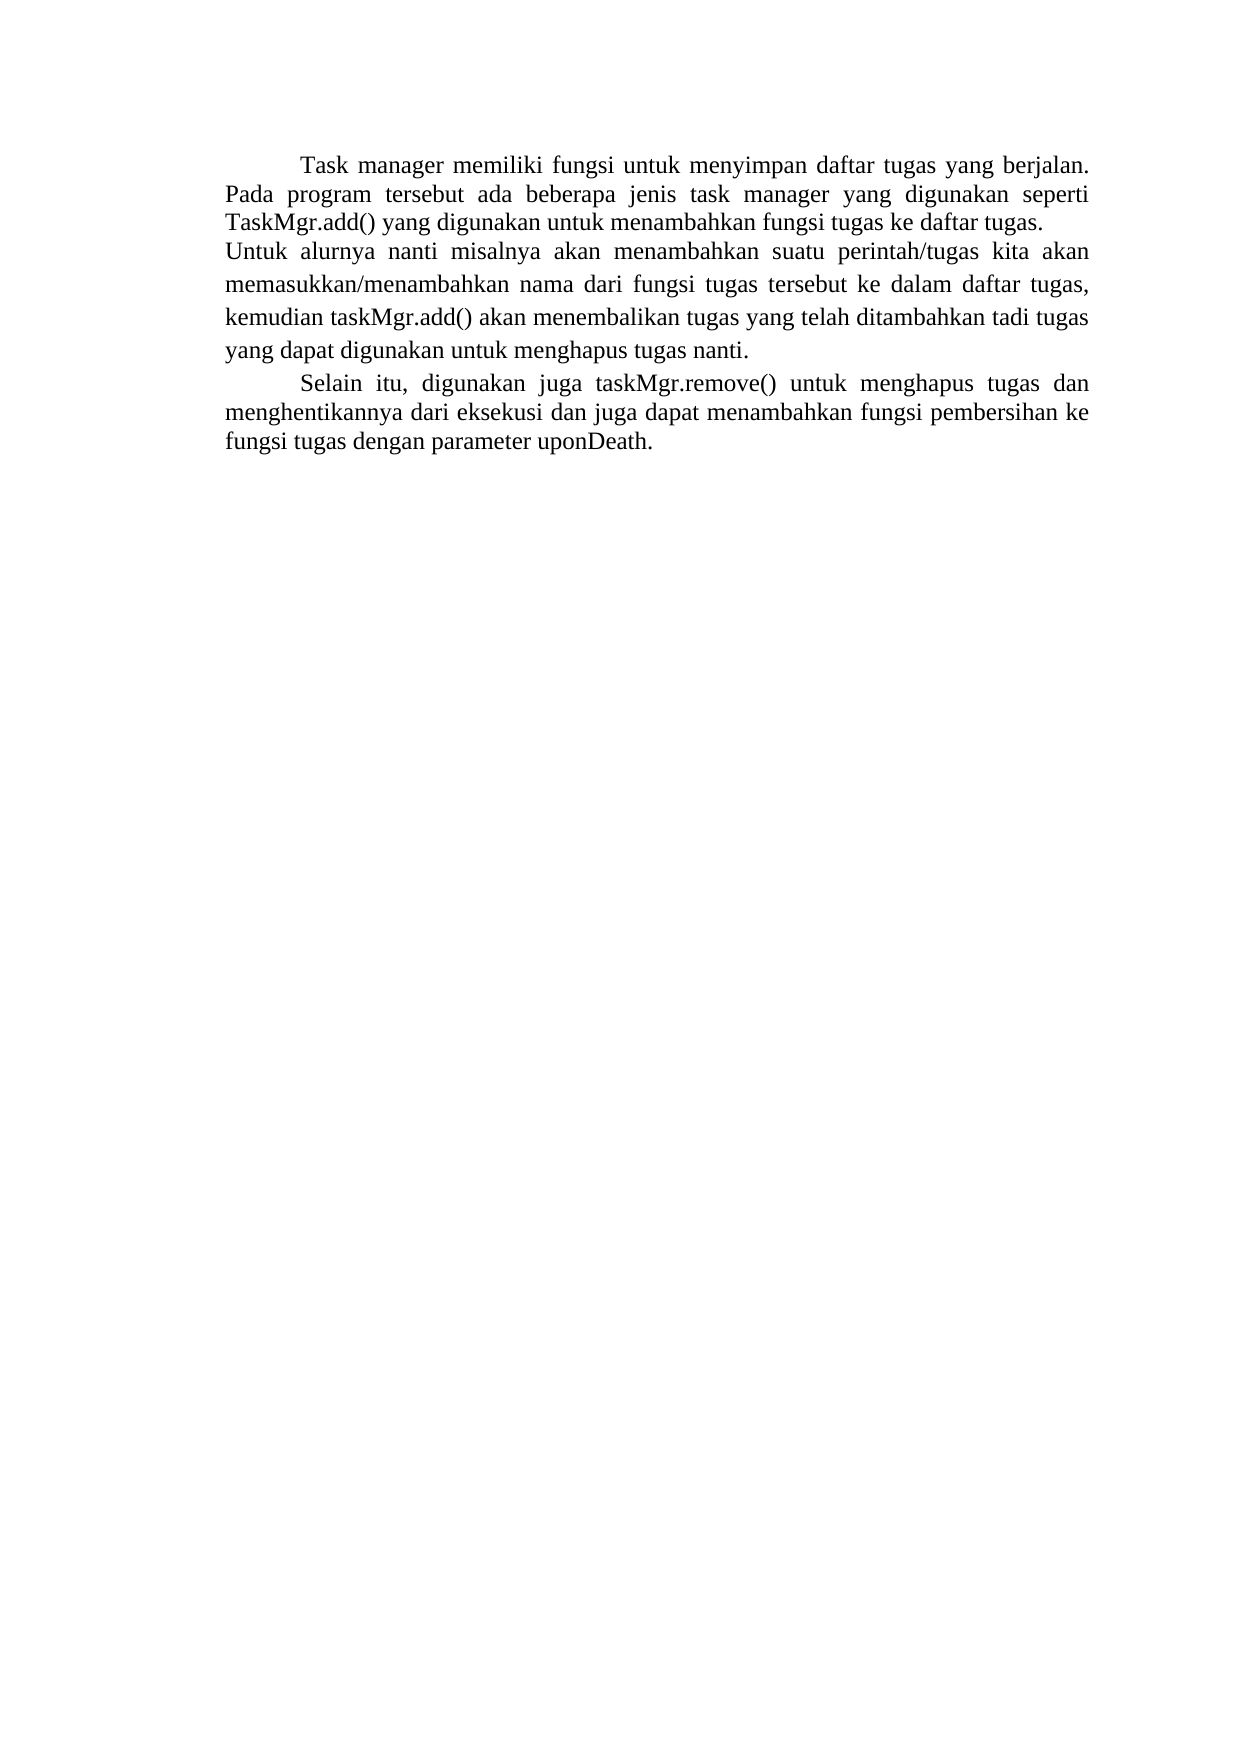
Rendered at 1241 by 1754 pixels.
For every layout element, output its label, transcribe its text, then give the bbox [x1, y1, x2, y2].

list Task manager memiliki fungsi untuk menyimpan daftar tugas yang berjalan. Pada program tersebut ada beberapa jenis task manager yang digunakan seperti TaskMgr.add() yang digunakan untuk menambahkan fungsi tugas ke daftar tugas. [225, 150, 1090, 236]
list Selain itu, digunakan juga taskMgr.remove() untuk menghapus tugas dan menghentikannya dari eksekusi dan juga dapat menambahkan fungsi pembersihan ke fungsi tugas dengan parameter uponDeath. [225, 368, 1090, 454]
list Untuk alurnya nanti misalnya akan menambahkan suatu perintah/tugas kita akan memasukkan/menambahkan nama dari fungsi tugas tersebut ke dalam daftar tugas, kemudian taskMgr.add() akan menembalikan tugas yang telah ditambahkan tadi tugas yang dapat digunakan untuk menghapus tugas nanti. [225, 236, 1090, 364]
